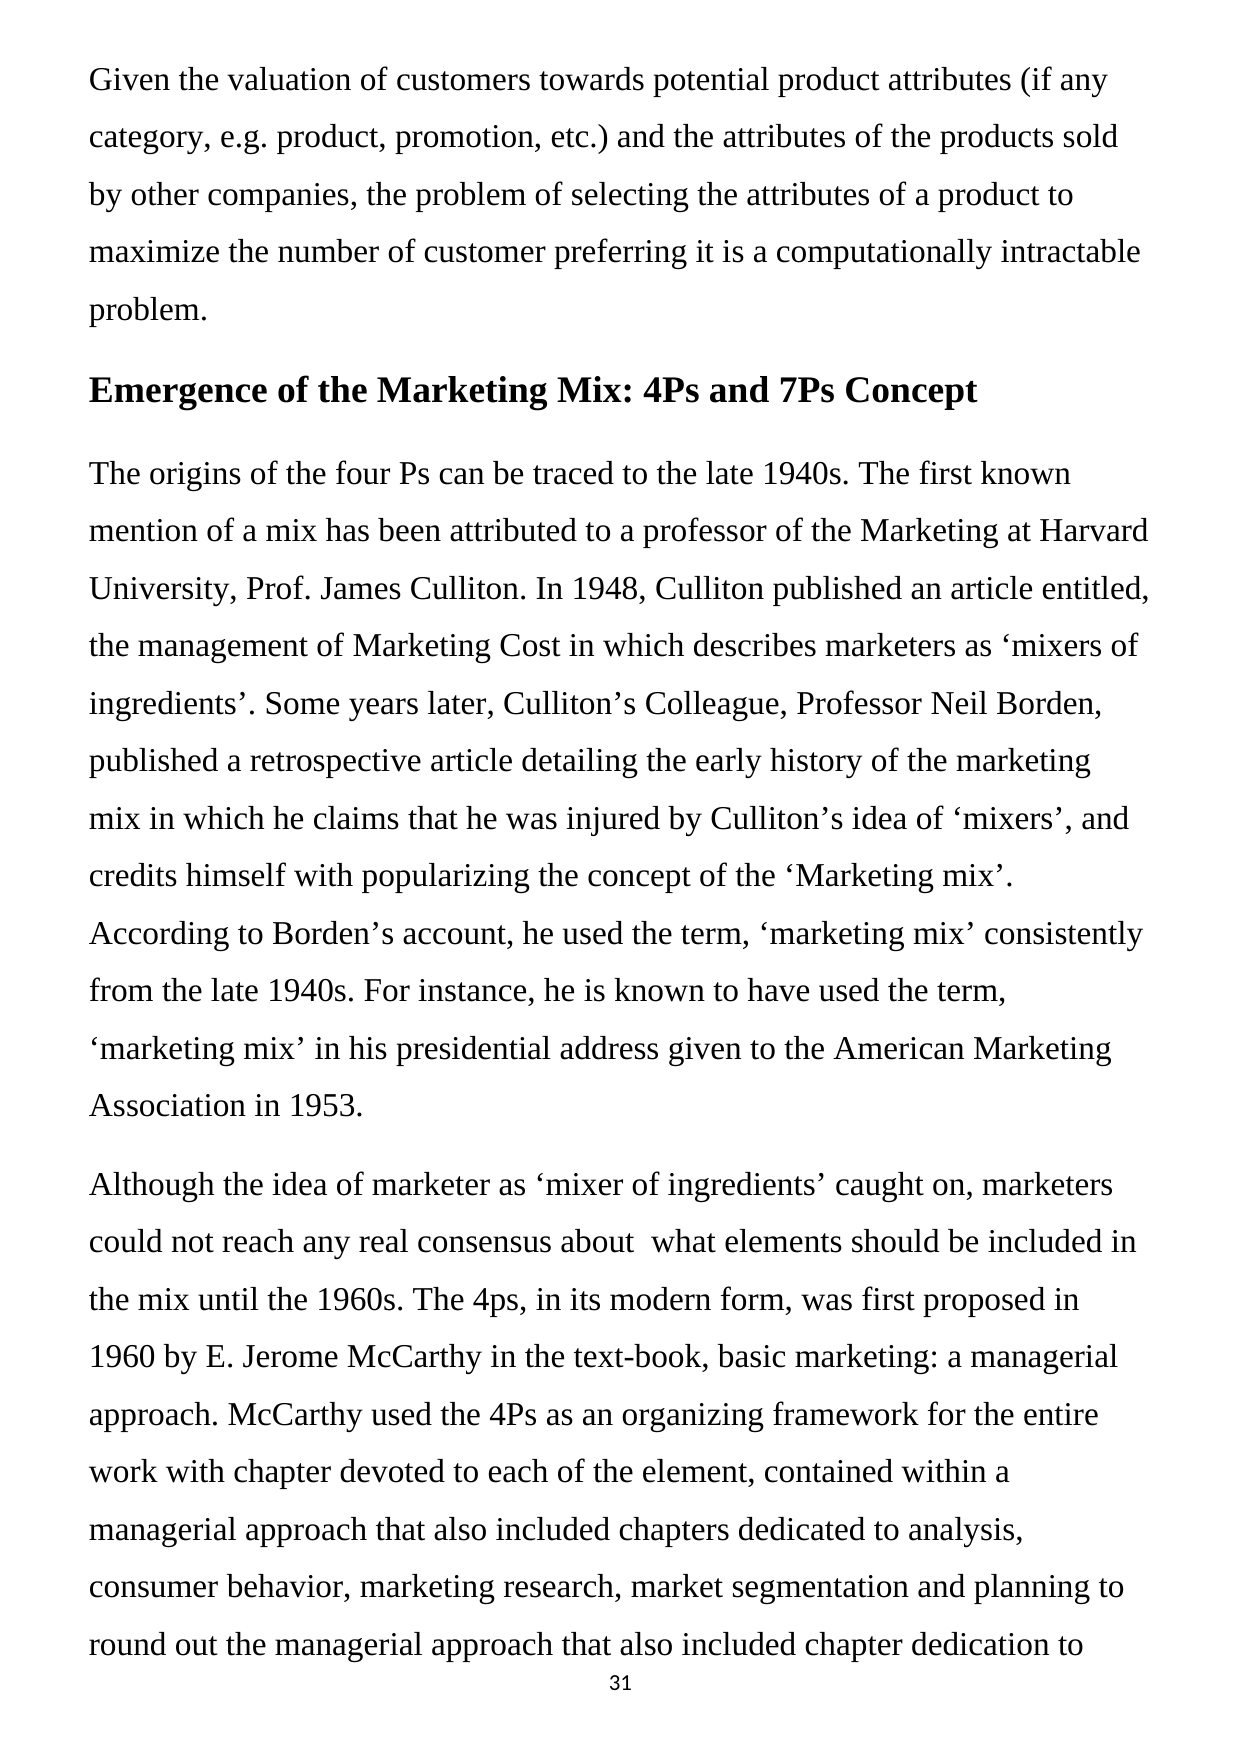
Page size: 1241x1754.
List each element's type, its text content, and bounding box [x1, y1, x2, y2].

text The origins of the four Ps can be traced to the late 1940s. The first known mention of a mix has been attributed to a professor of the Marketing at Harvard University, Prof. James Culliton. In 1948, Culliton published an article entitled, the management of Marketing Cost in which describes marketers as ‘mixers of ingredients’. Some years later, Culliton’s Colleague, Professor Neil Borden, published a retrospective article detailing the early history of the marketing mix in which he claims that he was injured by Culliton’s idea of ‘mixers’, and credits himself with popularizing the concept of the ‘Marketing mix’. According to Borden’s account, he used the term, ‘marketing mix’ consistently from the late 1940s. For instance, he is known to have used the term, ‘marketing mix’ in his presidential address given to the American Marketing Association in 1953. [89, 453, 1152, 1124]
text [89, 1164, 1152, 1662]
text Given the valuation of customers towards potential product attributes (if any category, e.g. product, promotion, etc.) and the attributes of the products sold by other companies, the problem of selecting the attributes of a product to maximize the number of customer preferring it is a computationally intractable problem. [89, 59, 1152, 327]
text Emergence of the Marketing Mix: 4Ps and 7Ps Concept [89, 367, 1152, 411]
